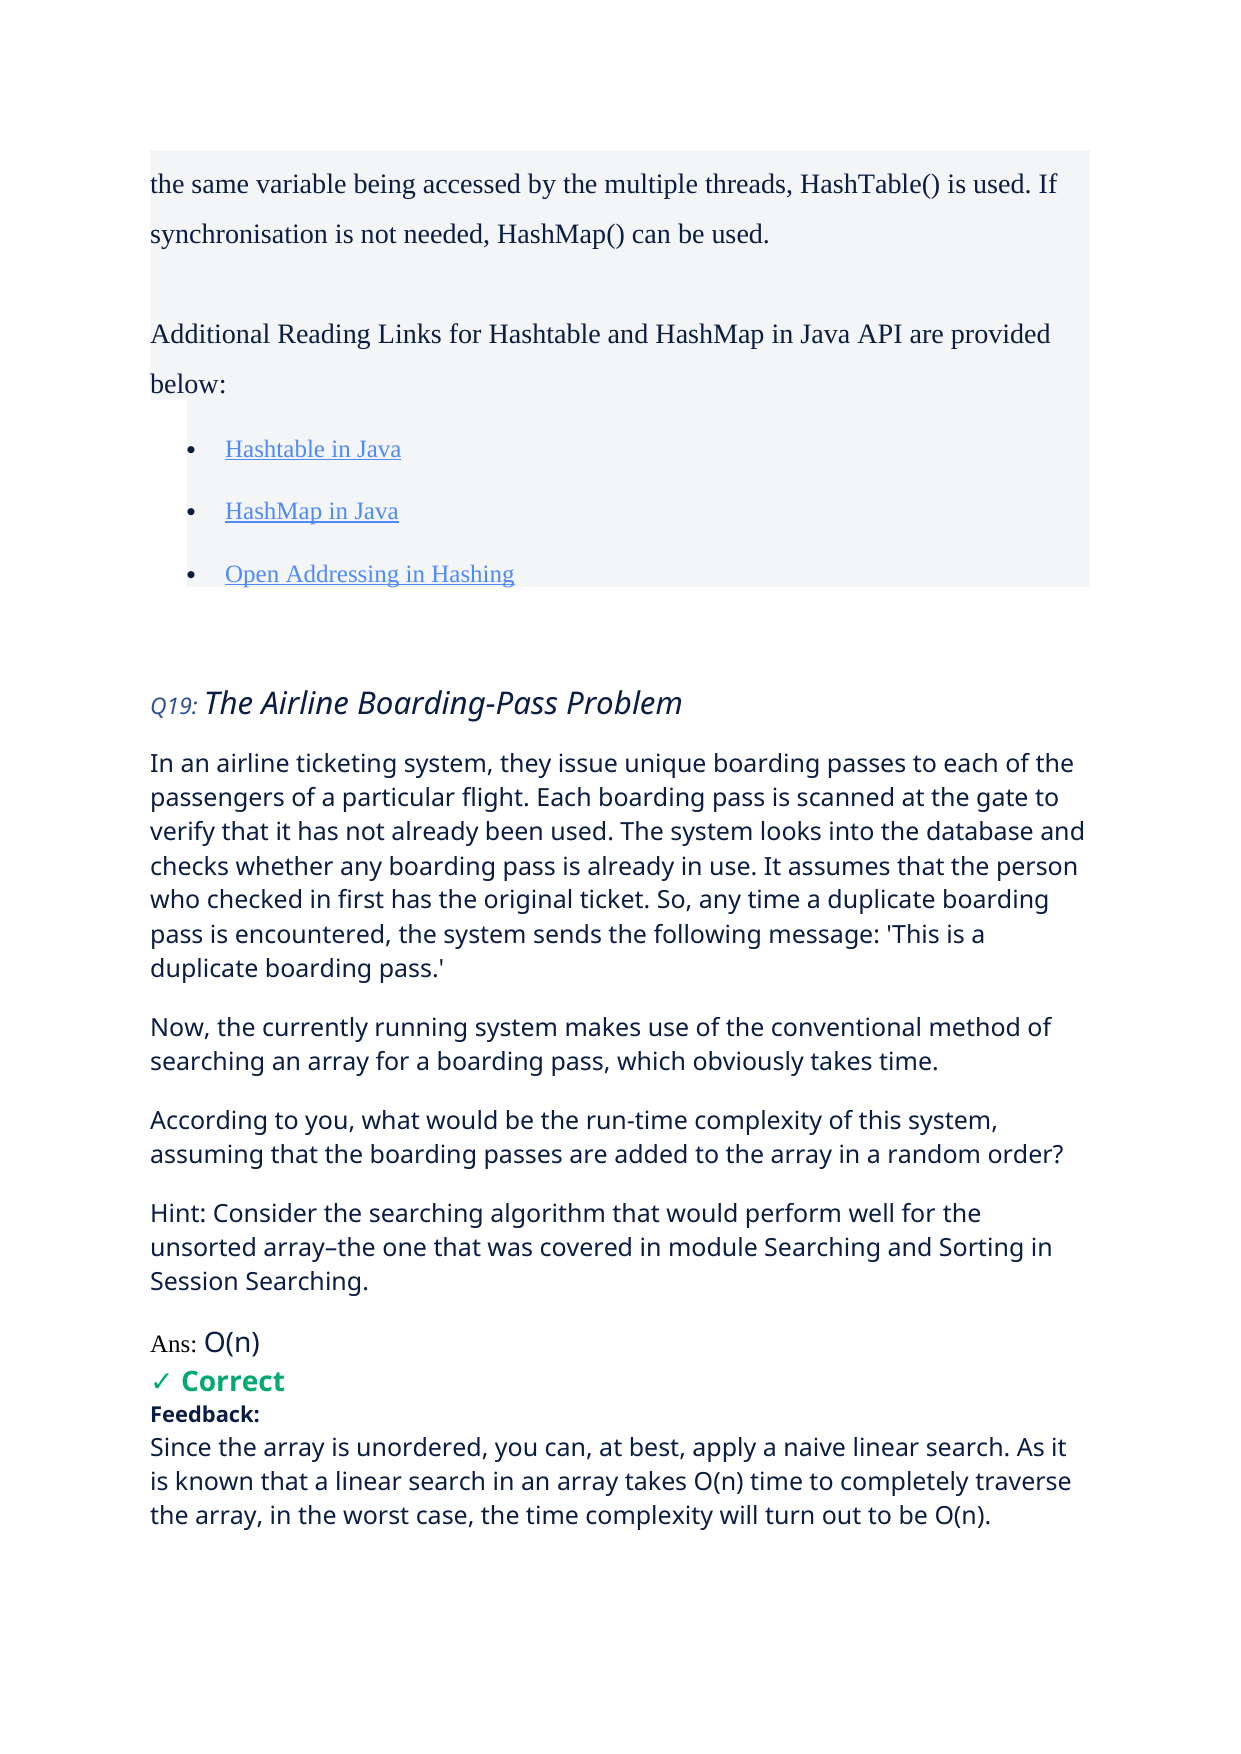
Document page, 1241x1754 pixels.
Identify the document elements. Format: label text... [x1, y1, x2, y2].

text According to you, what would be the run-time complexity of this system, assuming that the boarding passes are added to the array in a random order? [150, 1102, 1090, 1171]
list Hashtable in Java [187, 400, 1090, 462]
text Feedback: [150, 1399, 1090, 1429]
subtitle Q19: The Airline Boarding-Pass Problem [150, 681, 1090, 724]
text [150, 150, 1090, 250]
text In an airline ticketing system, they issue unique boarding passes to each of the passengers of a particular flight. Each boarding pass is scanned at the gate to verify that it has not already been used. The system looks into the database and checks whether any boarding pass is already in use. It assumes that the person who checked in first has the original ticket. So, any time a duplicate boarding pass is encountered, the system sends the following message: 'This is a duplicate boarding pass.' [150, 746, 1090, 984]
list HashMap in Java [187, 462, 1090, 525]
text Ans: O(n) [150, 1323, 1090, 1361]
text Additional Reading Links for Hashtable and HashMap in Java API are provided below: [150, 300, 1090, 400]
text Now, the currently running system makes use of the conventional method of searching an array for a boarding pass, which obviously takes time. [150, 1009, 1090, 1077]
text ✓ Correct [150, 1361, 1090, 1399]
text Hint: Consider the searching algorithm that would perform well for the unsorted array–the one that was covered in module Searching and Sorting in Session Searching. [150, 1196, 1090, 1298]
text Since the array is unordered, you can, at best, apply a naive linear search. As it is known that a linear search in an array takes O(n) time to completely traverse the array, in the worst case, the time complexity will turn out to be O(n). [150, 1429, 1090, 1531]
list Open Addressing in Hashing [187, 525, 1090, 587]
